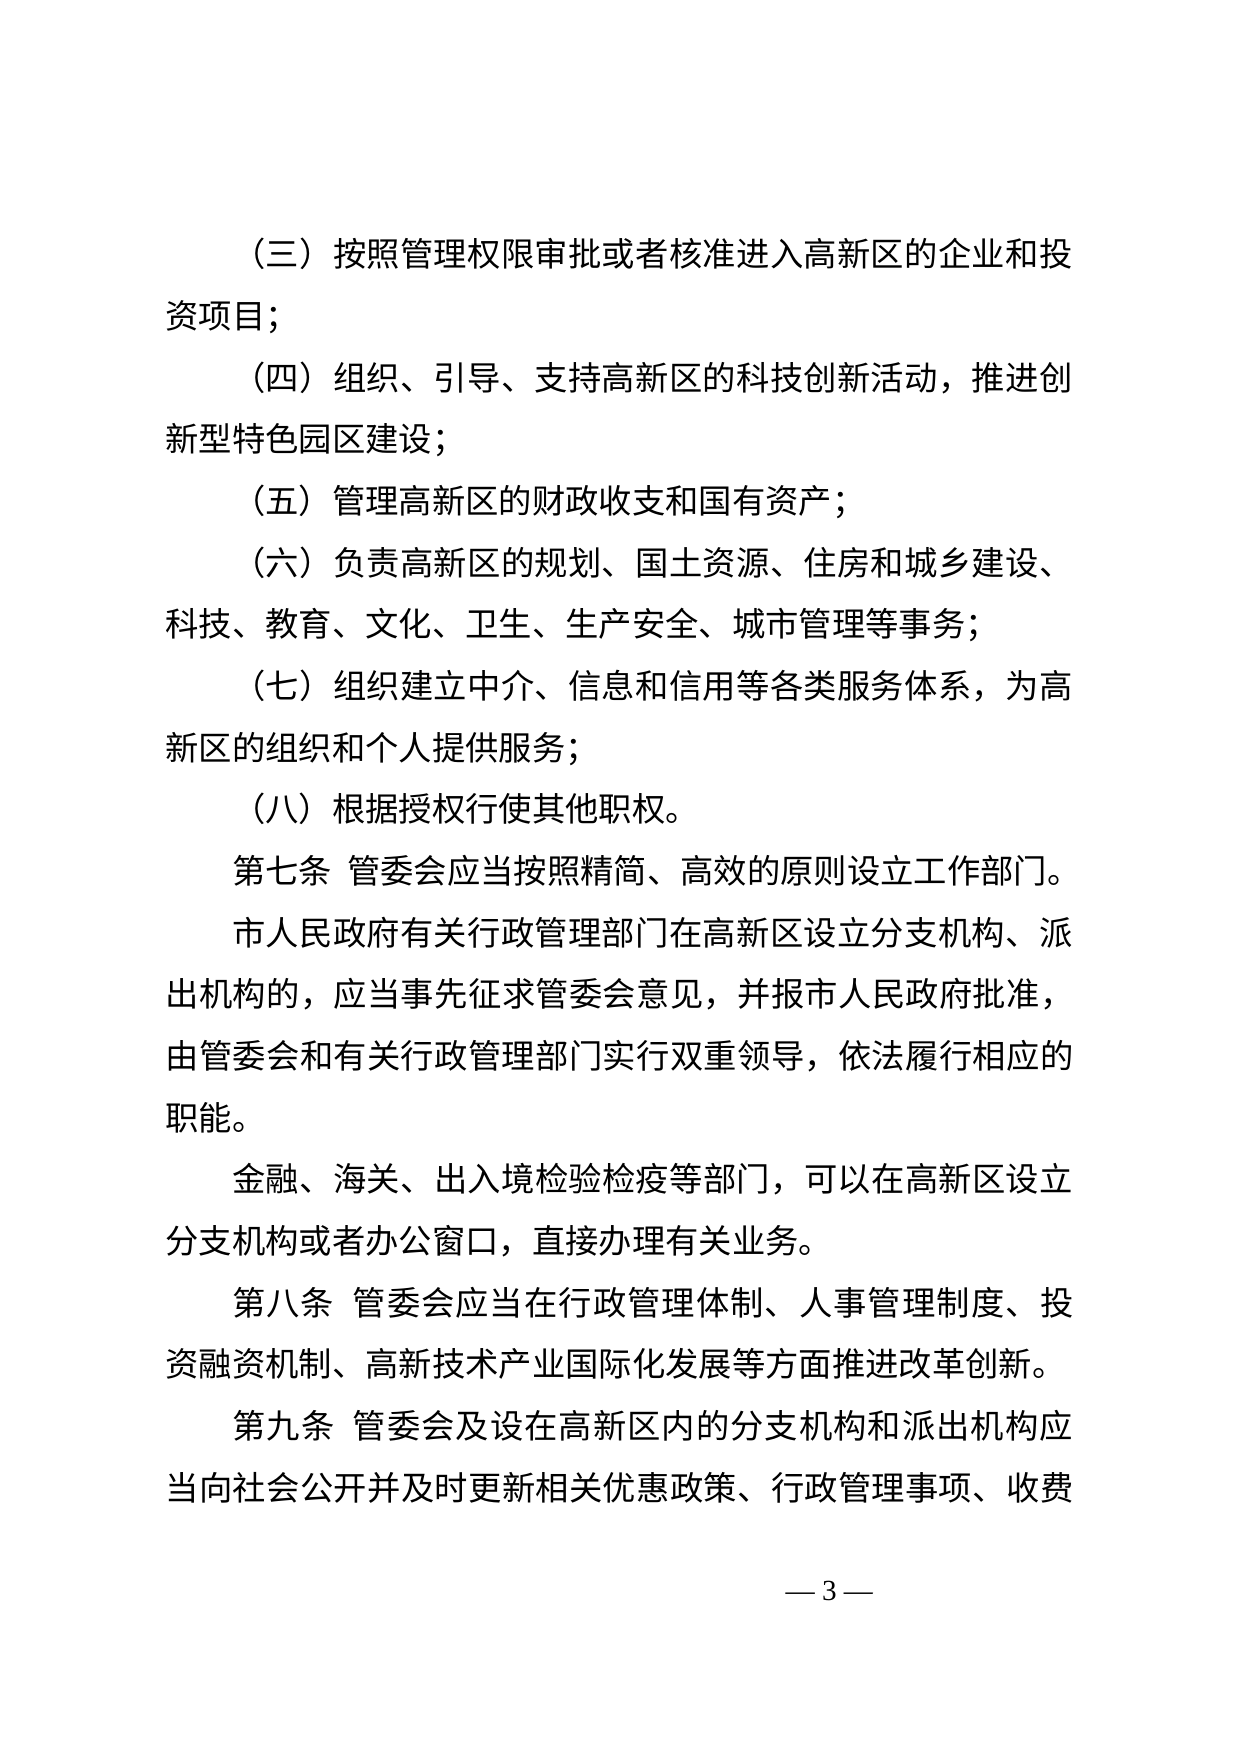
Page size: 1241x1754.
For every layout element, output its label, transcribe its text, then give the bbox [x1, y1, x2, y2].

text （七）组织建立中介、信息和信用等各类服务体系，为高新区的组织和个人提供服务； [165, 649, 1075, 772]
text （六）负责高新区的规划、国土资源、住房和城乡建设、科技、教育、文化、卫生、生产安全、城市管理等事务； [165, 526, 1075, 649]
text （八）根据授权行使其他职权。 [165, 772, 1075, 834]
text 市人民政府有关行政管理部门在高新区设立分支机构、派出机构的，应当事先征求管委会意见，并报市人民政府批准，由管委会和有关行政管理部门实行双重领导，依法履行相应的职能。 [165, 896, 1075, 1142]
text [165, 1389, 1075, 1512]
text （四）组织、引导、支持高新区的科技创新活动，推进创新型特色园区建设； [165, 341, 1075, 464]
text 第八条 管委会应当在行政管理体制、人事管理制度、投资融资机制、高新技术产业国际化发展等方面推进改革创新。 [165, 1266, 1075, 1389]
text 金融、海关、出入境检验检疫等部门，可以在高新区设立分支机构或者办公窗口，直接办理有关业务。 [165, 1142, 1075, 1266]
text （五）管理高新区的财政收支和国有资产； [165, 464, 1075, 526]
text 第七条 管委会应当按照精简、高效的原则设立工作部门。 [165, 834, 1075, 896]
text （三）按照管理权限审批或者核准进入高新区的企业和投资项目； [165, 217, 1075, 341]
